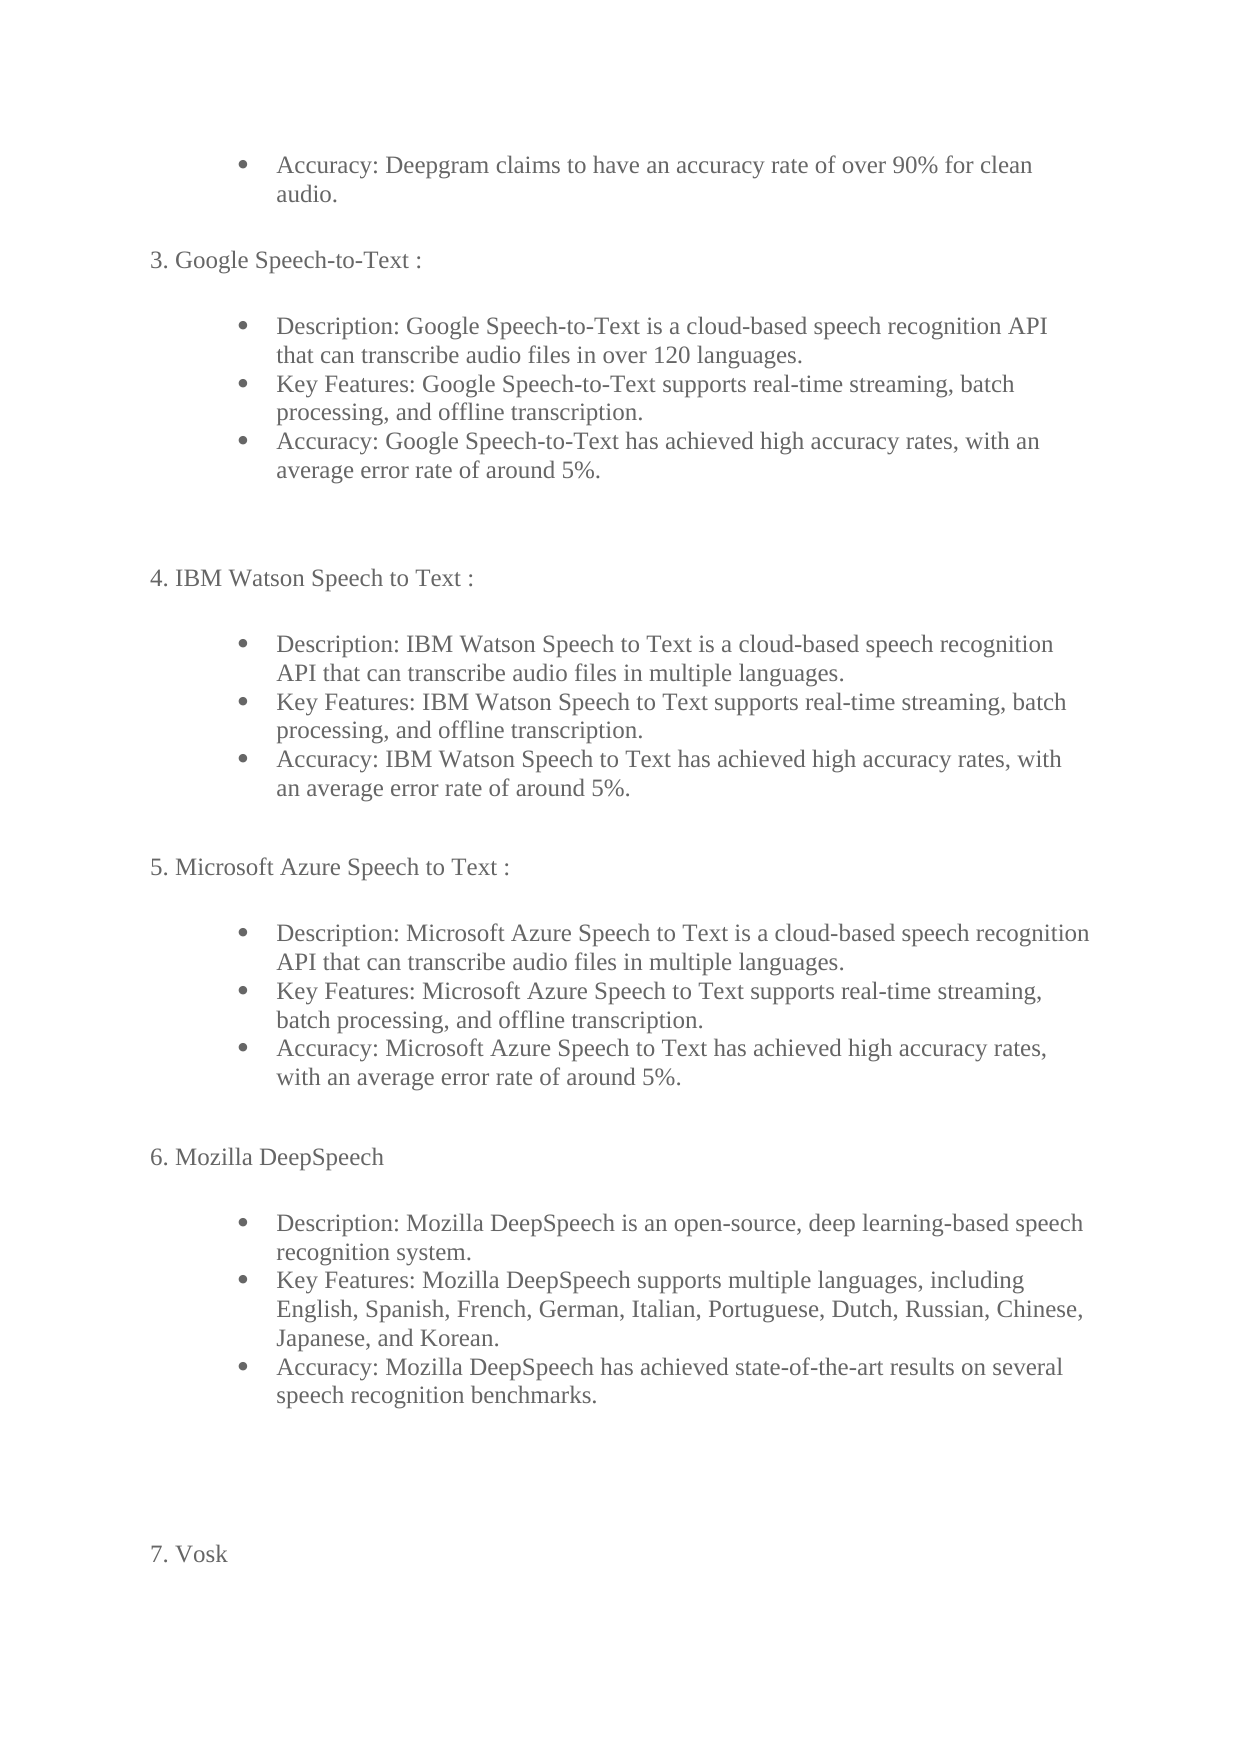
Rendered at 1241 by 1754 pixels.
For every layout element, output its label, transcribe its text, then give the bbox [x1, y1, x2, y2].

list Key Features: Microsoft Azure Speech to Text supports real-time streaming, batch processing, and offline transcription. [239, 976, 1090, 1033]
list Description: Microsoft Azure Speech to Text is a cloud-based speech recognition API that can transcribe audio files in multiple languages. [239, 918, 1090, 976]
text 7. Vosk [150, 1526, 1090, 1568]
text 5. Microsoft Azure Speech to Text : [150, 839, 1090, 881]
list Key Features: Mozilla DeepSpeech supports multiple languages, including English, Spanish, French, German, Italian, Portuguese, Dutch, Russian, Chinese, Japanese, and Korean. [239, 1265, 1090, 1352]
list Accuracy: Mozilla DeepSpeech has achieved state-of-the-art results on several speech recognition benchmarks. [239, 1352, 1090, 1409]
list Description: Google Speech-to-Text is a cloud-based speech recognition API that can transcribe audio files in over 120 languages. [239, 311, 1090, 369]
list Accuracy: IBM Watson Speech to Text has achieved high accuracy rates, with an average error rate of around 5%. [239, 744, 1090, 802]
list Description: IBM Watson Speech to Text is a cloud-based speech recognition API that can transcribe audio files in multiple languages. [239, 629, 1090, 687]
text 3. Google Speech-to-Text : [150, 245, 1090, 274]
text 4. IBM Watson Speech to Text : [150, 550, 1090, 592]
list Description: Mozilla DeepSpeech is an open-source, deep learning-based speech recognition system. [239, 1208, 1090, 1265]
list Accuracy: Microsoft Azure Speech to Text has achieved high accuracy rates, with an average error rate of around 5%. [239, 1033, 1090, 1091]
list Key Features: Google Speech-to-Text supports real-time streaming, batch processing, and offline transcription. [239, 369, 1090, 426]
list Accuracy: Google Speech-to-Text has achieved high accuracy rates, with an average error rate of around 5%. [239, 426, 1090, 484]
text 6. Mozilla DeepSpeech [150, 1128, 1090, 1170]
list Key Features: IBM Watson Speech to Text supports real-time streaming, batch processing, and offline transcription. [239, 687, 1090, 744]
list Accuracy: Deepgram claims to have an accuracy rate of over 90% for clean audio. [239, 150, 1090, 207]
